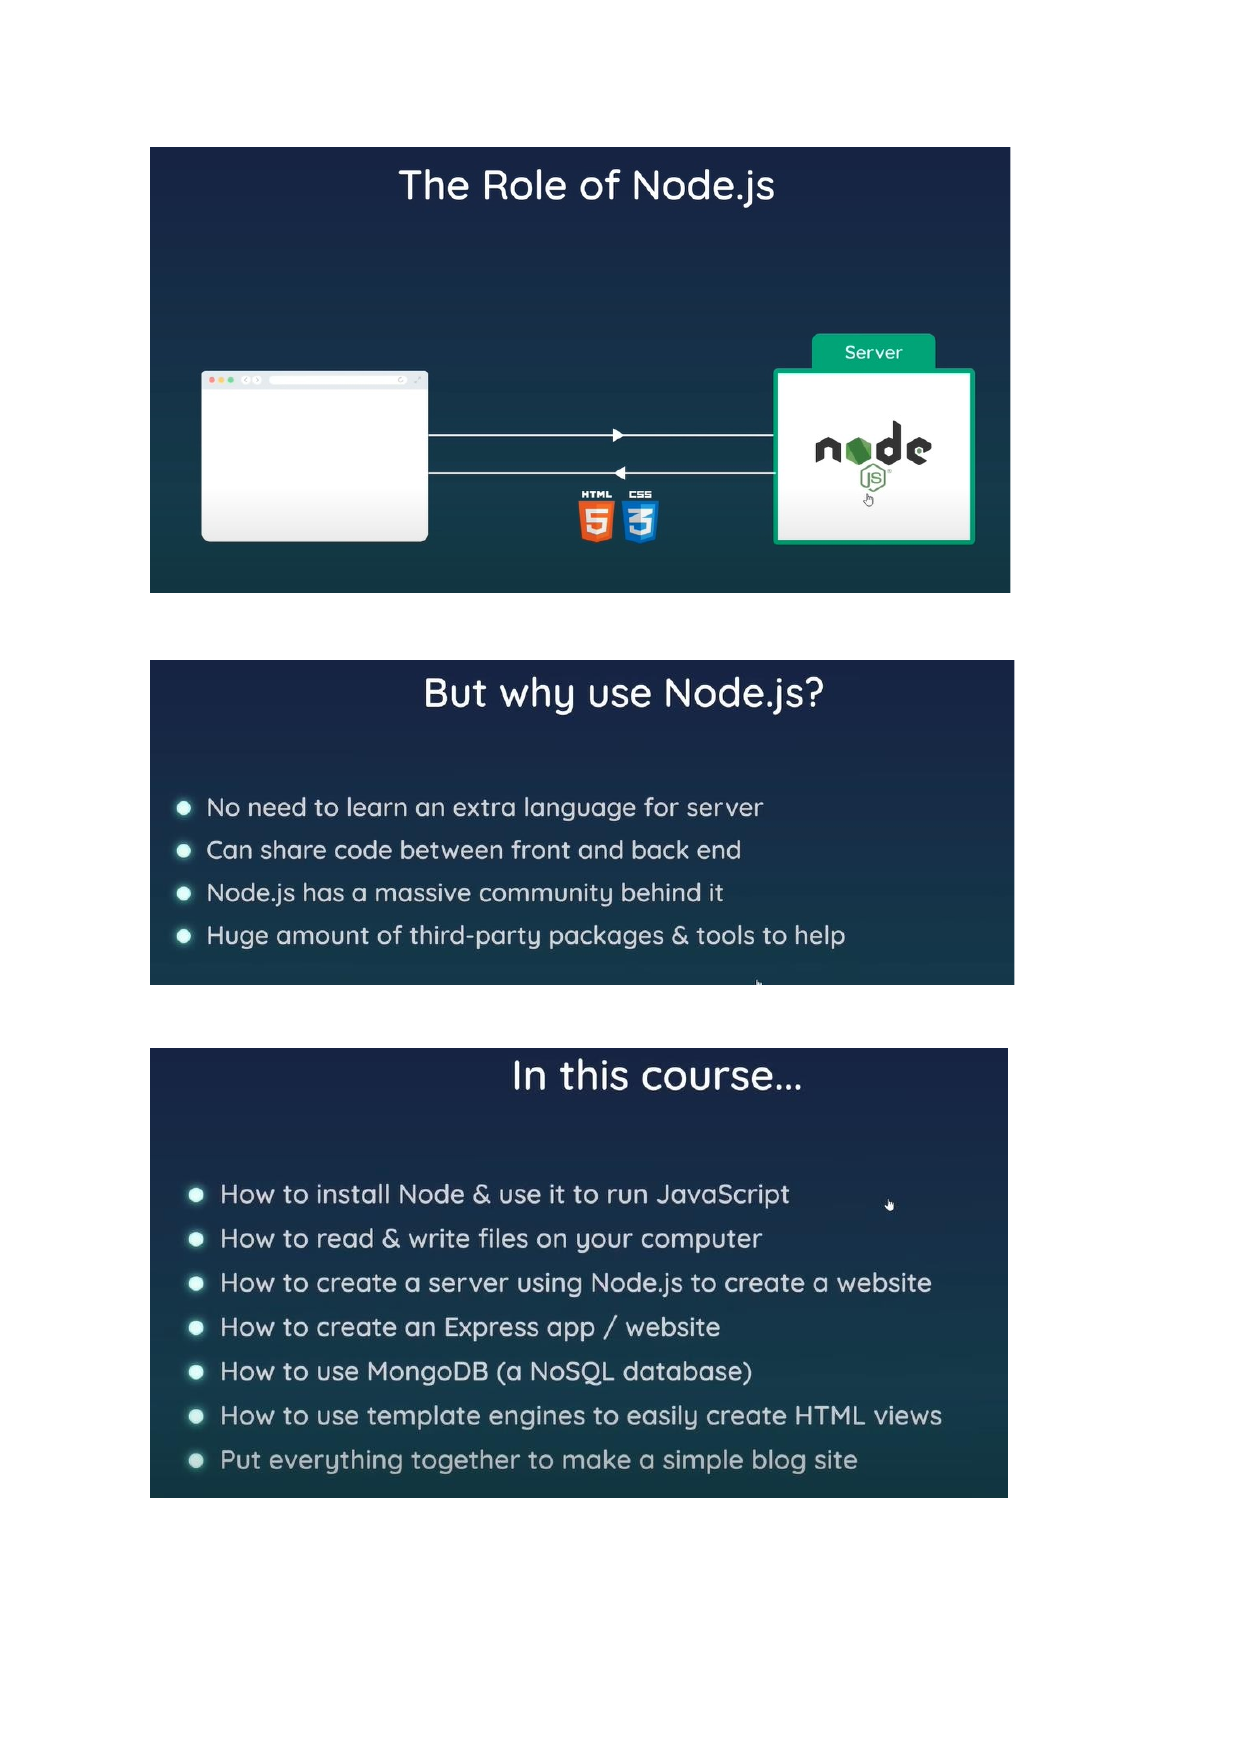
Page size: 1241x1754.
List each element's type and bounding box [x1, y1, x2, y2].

picture [150, 660, 1015, 985]
picture [150, 1048, 1008, 1498]
picture [150, 147, 1011, 593]
